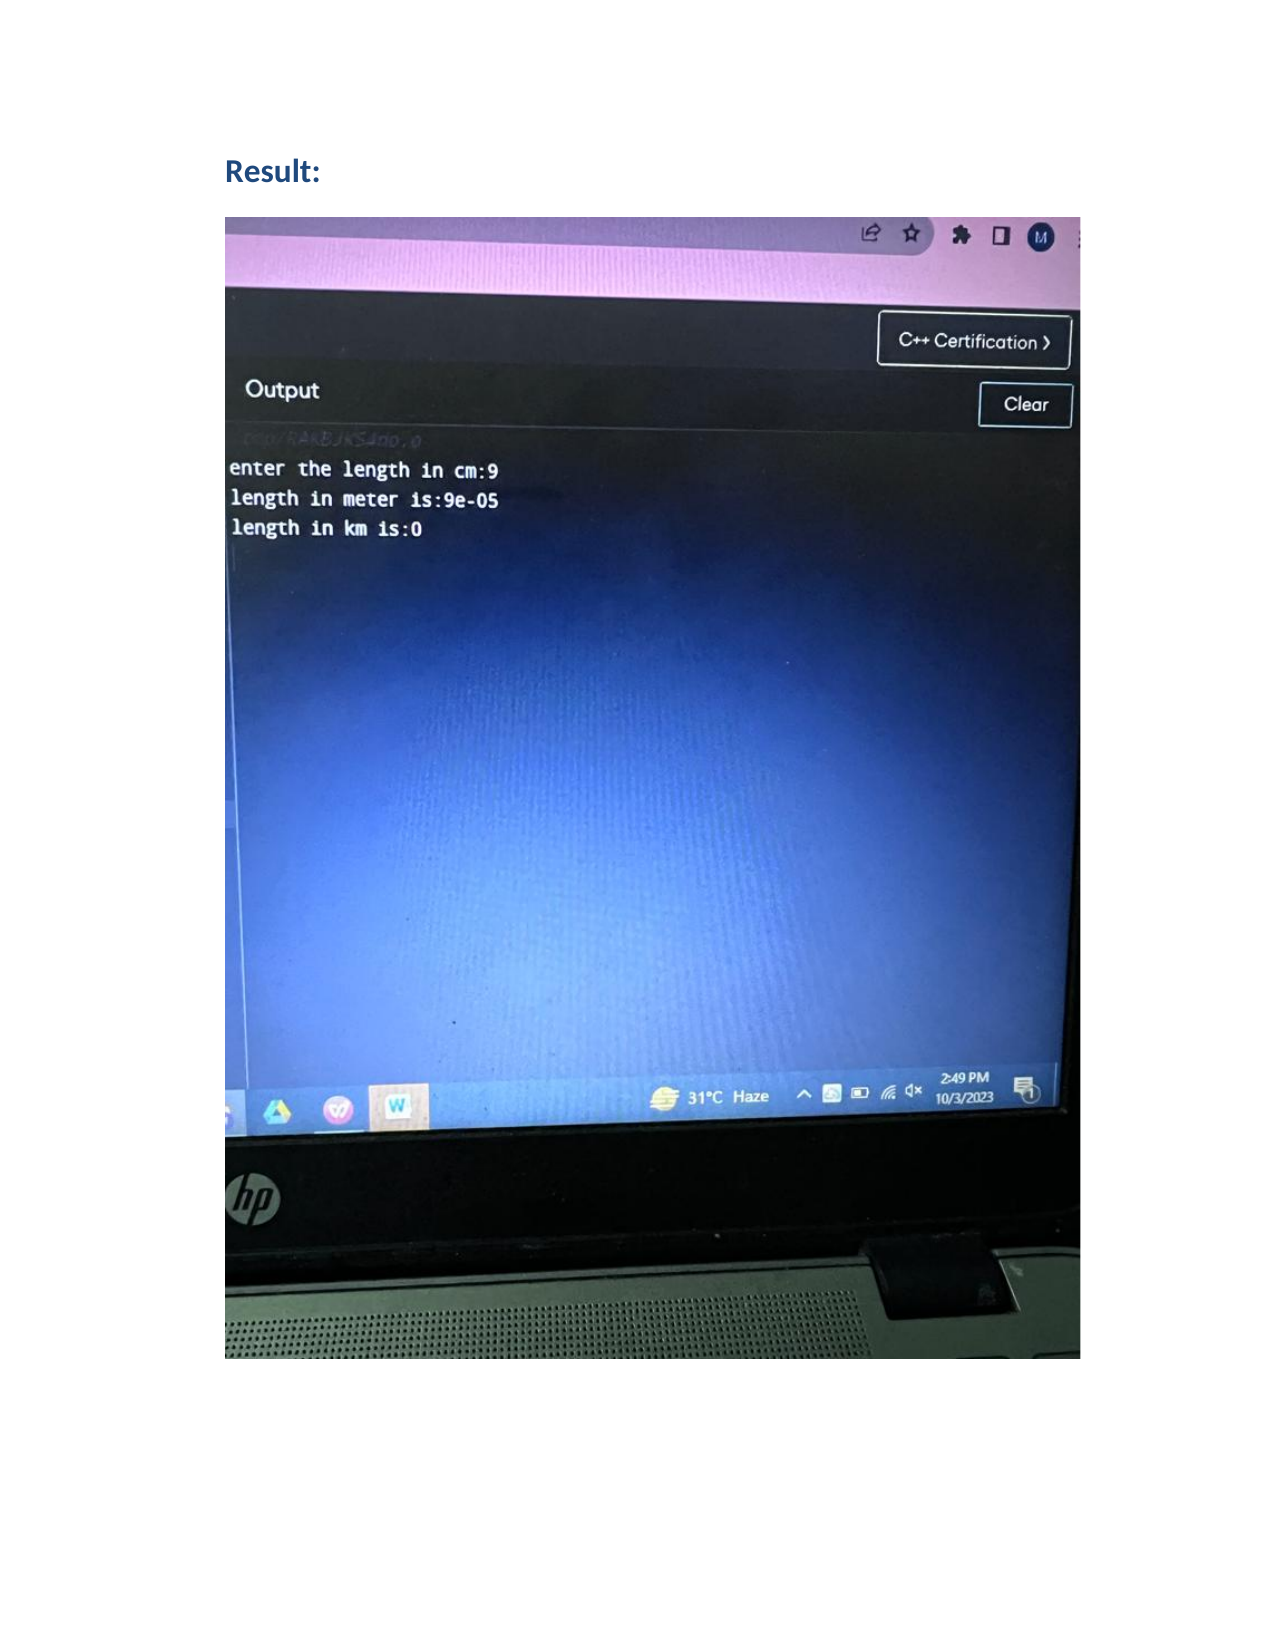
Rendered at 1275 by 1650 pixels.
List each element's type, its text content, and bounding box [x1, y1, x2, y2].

picture [225, 217, 1081, 1359]
text Result: [225, 150, 1125, 191]
